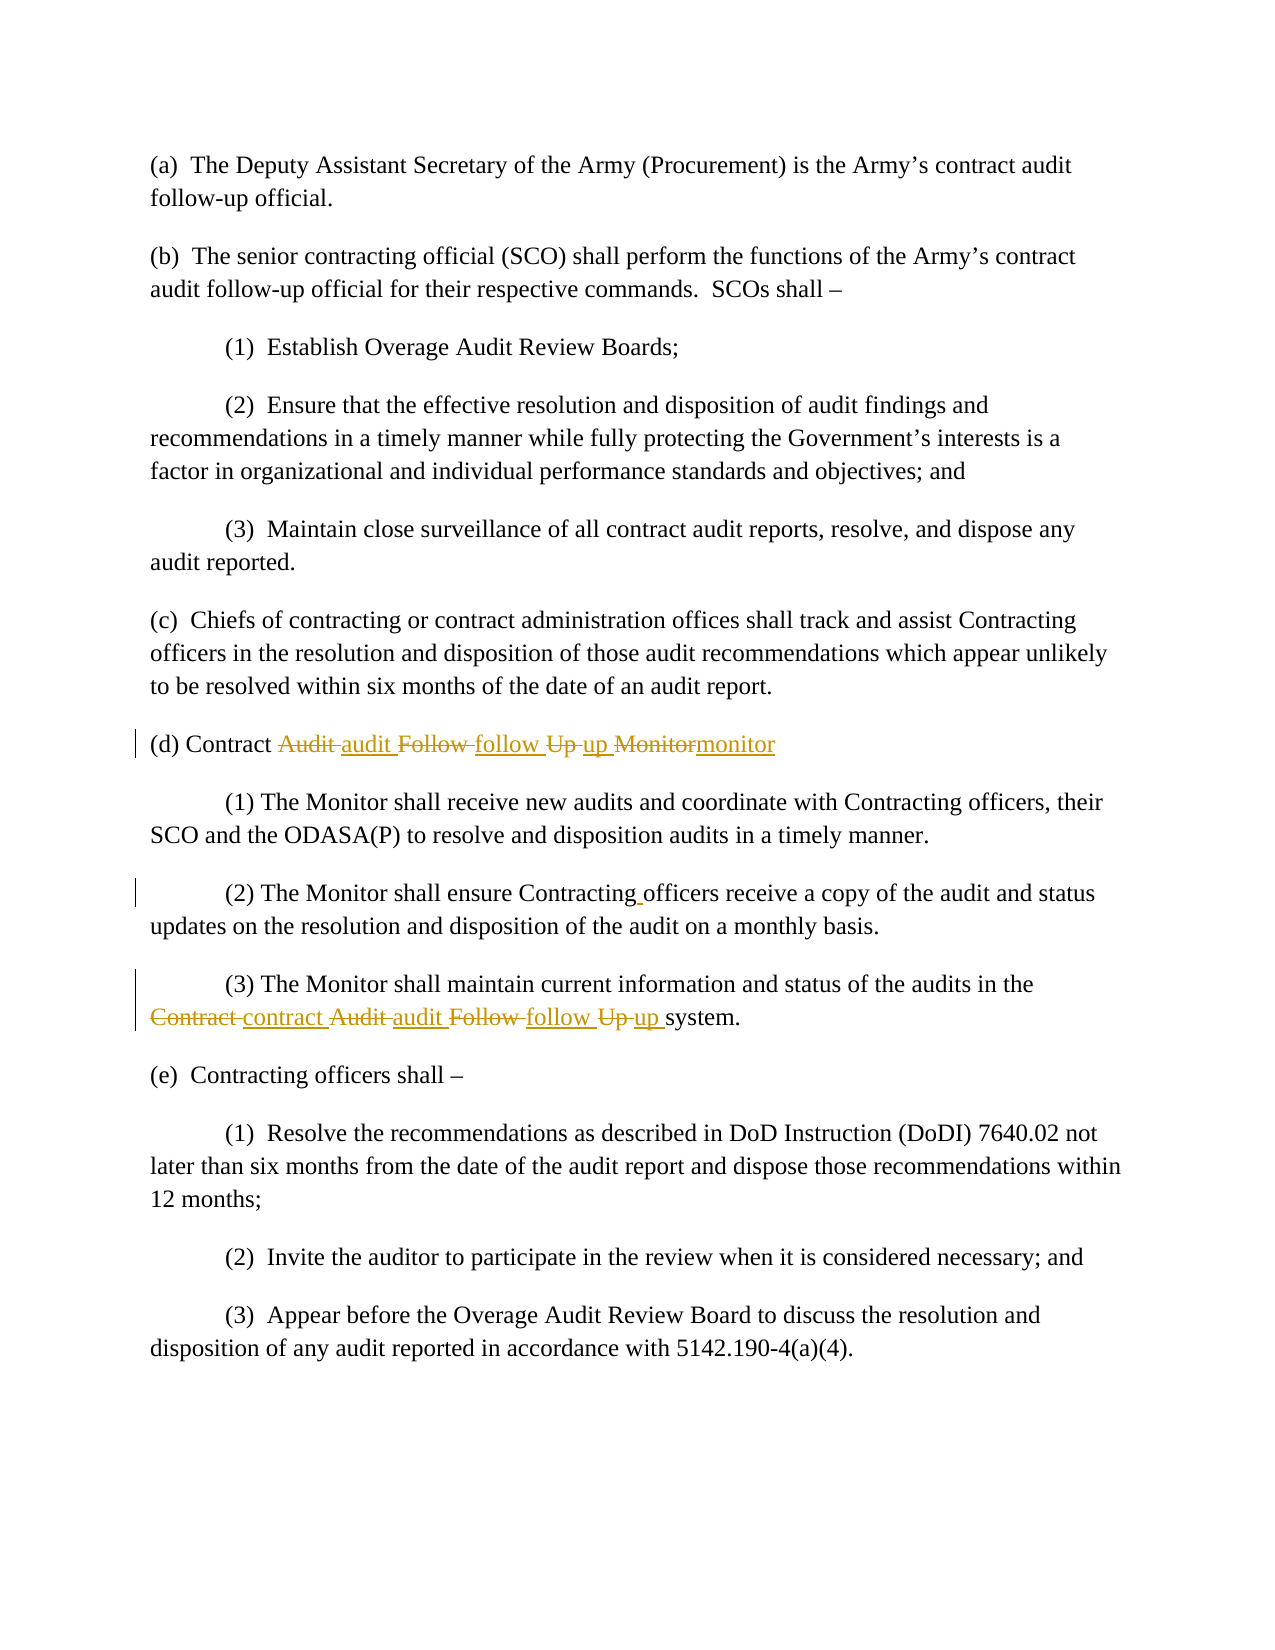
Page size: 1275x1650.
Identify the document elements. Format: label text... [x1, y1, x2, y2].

text (3) Appear before the Overage Audit Review Board to discuss the resolution and disposition of any audit reported in accordance with 5142.190-4(a)(4). [150, 1301, 1125, 1362]
text (1) Establish Overage Audit Review Boards; [150, 332, 1125, 361]
text (d) Contract [150, 729, 1125, 758]
text (2) The Monitor shall ensure Contractingofficers receive a copy of the audit and status updates on the resolution and disposition of the audit on a monthly basis. [150, 878, 1125, 940]
text (1) The Monitor shall receive new audits and coordinate with Contracting officers, their SCO and the ODASA(P) to resolve and disposition audits in a timely manner. [150, 787, 1125, 849]
text (b) The senior contracting official (SCO) shall perform the functions of the Army’s contract audit follow-up official for their respective commands. SCOs shall – [150, 241, 1125, 303]
text (2) Invite the auditor to participate in the review when it is considered necessary; and [150, 1242, 1125, 1271]
text (e) Contracting officers shall – [150, 1060, 1125, 1089]
text (2) Ensure that the effective resolution and disposition of audit findings and recommendations in a timely manner while fully protecting the Government’s interests is a factor in organizational and individual performance standards and objectives; and [150, 390, 1125, 485]
text (3) Maintain close surveillance of all contract audit reports, resolve, and dispose any audit reported. [150, 514, 1125, 576]
text (1) Resolve the recommendations as described in DoD Instruction (DoDI) 7640.02 not later than six months from the date of the audit report and dispose those recommendations within 12 months; [150, 1118, 1125, 1213]
text (3) The Monitor shall maintain current information and status of the audits in the system. [150, 969, 1125, 1031]
text (a) The Deputy Assistant Secretary of the Army (Procurement) is the Army’s contract audit follow-up official. [150, 150, 1125, 212]
text (c) Chiefs of contracting or contract administration offices shall track and assist Contracting officers in the resolution and disposition of those audit recommendations which appear unlikely to be resolved within six months of the date of an audit report. [150, 605, 1125, 700]
